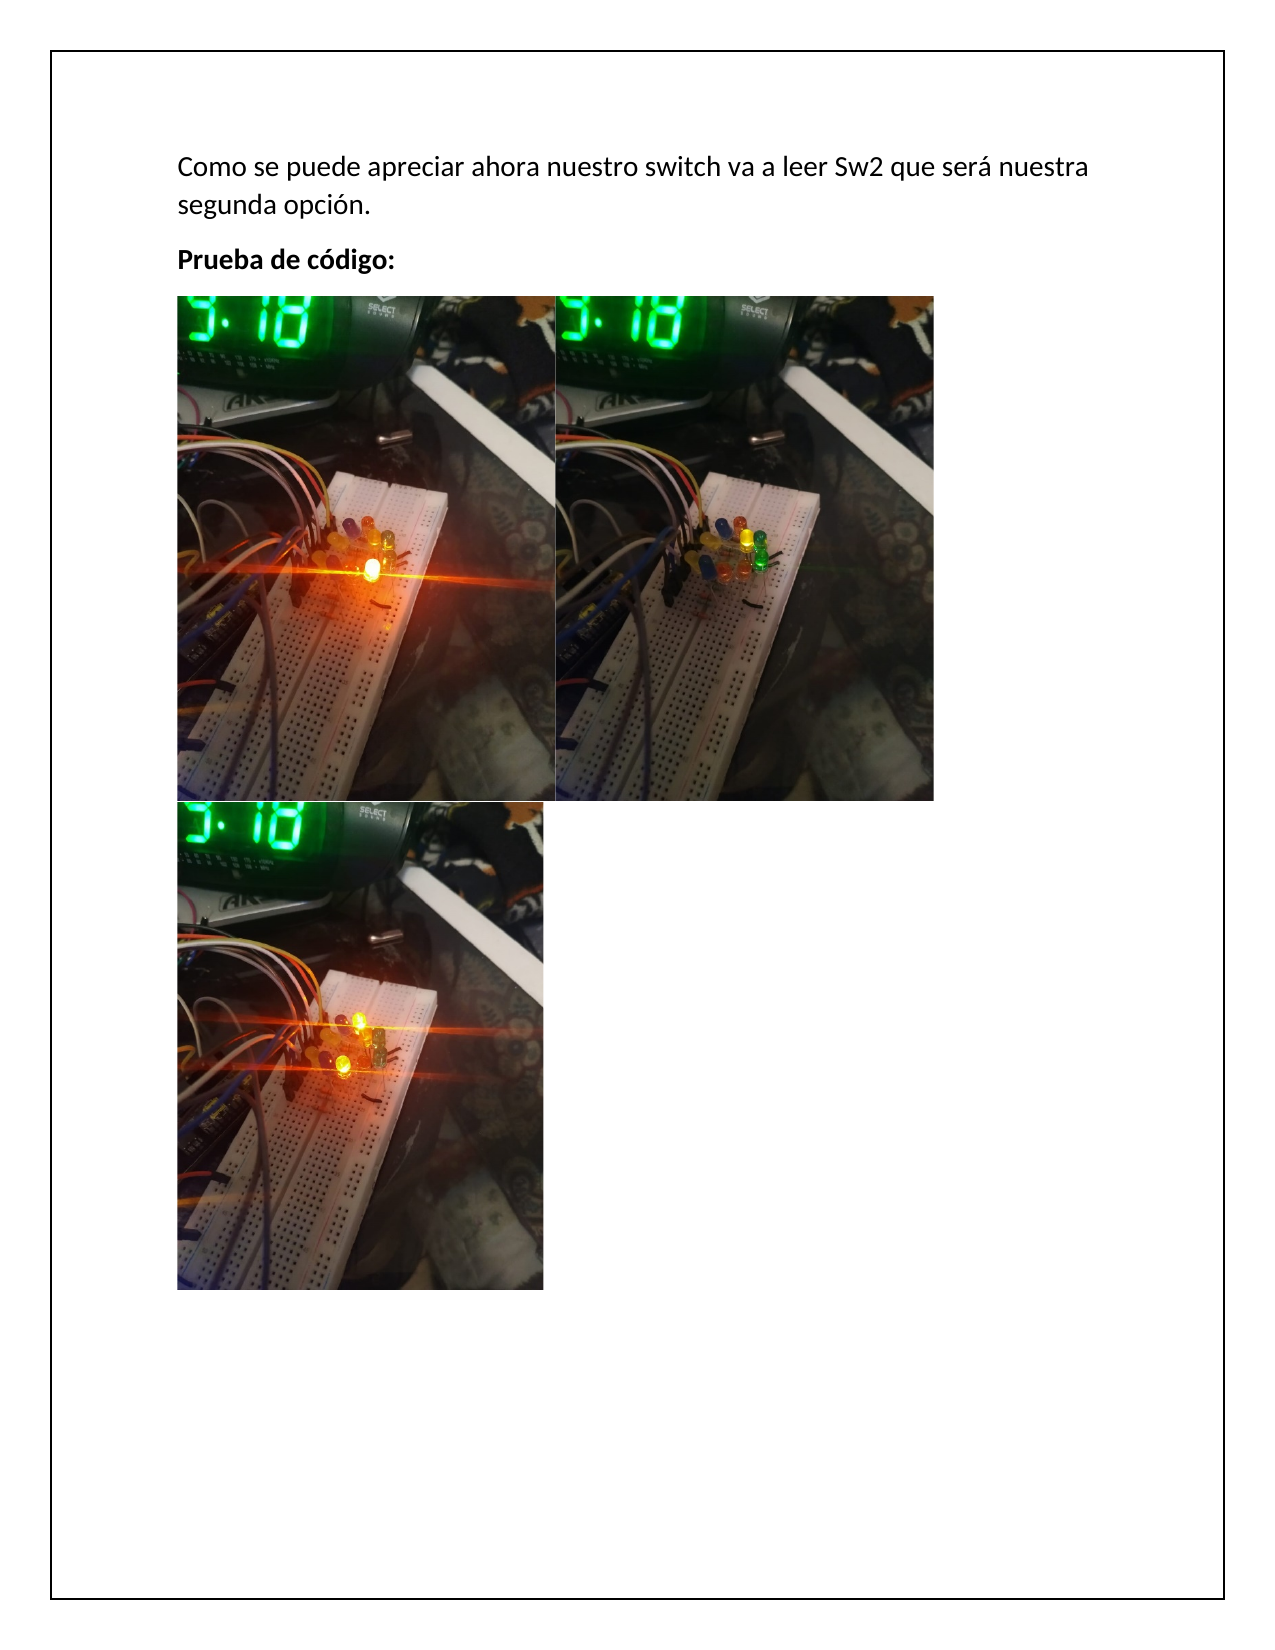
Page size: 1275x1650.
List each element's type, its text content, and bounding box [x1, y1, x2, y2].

text Como se puede apreciar ahora nuestro switch va a leer Sw2 que será nuestra segunda opción. [177, 148, 1098, 222]
text Prueba de código: [177, 241, 1098, 277]
picture [177, 296, 934, 801]
picture [177, 802, 544, 1290]
